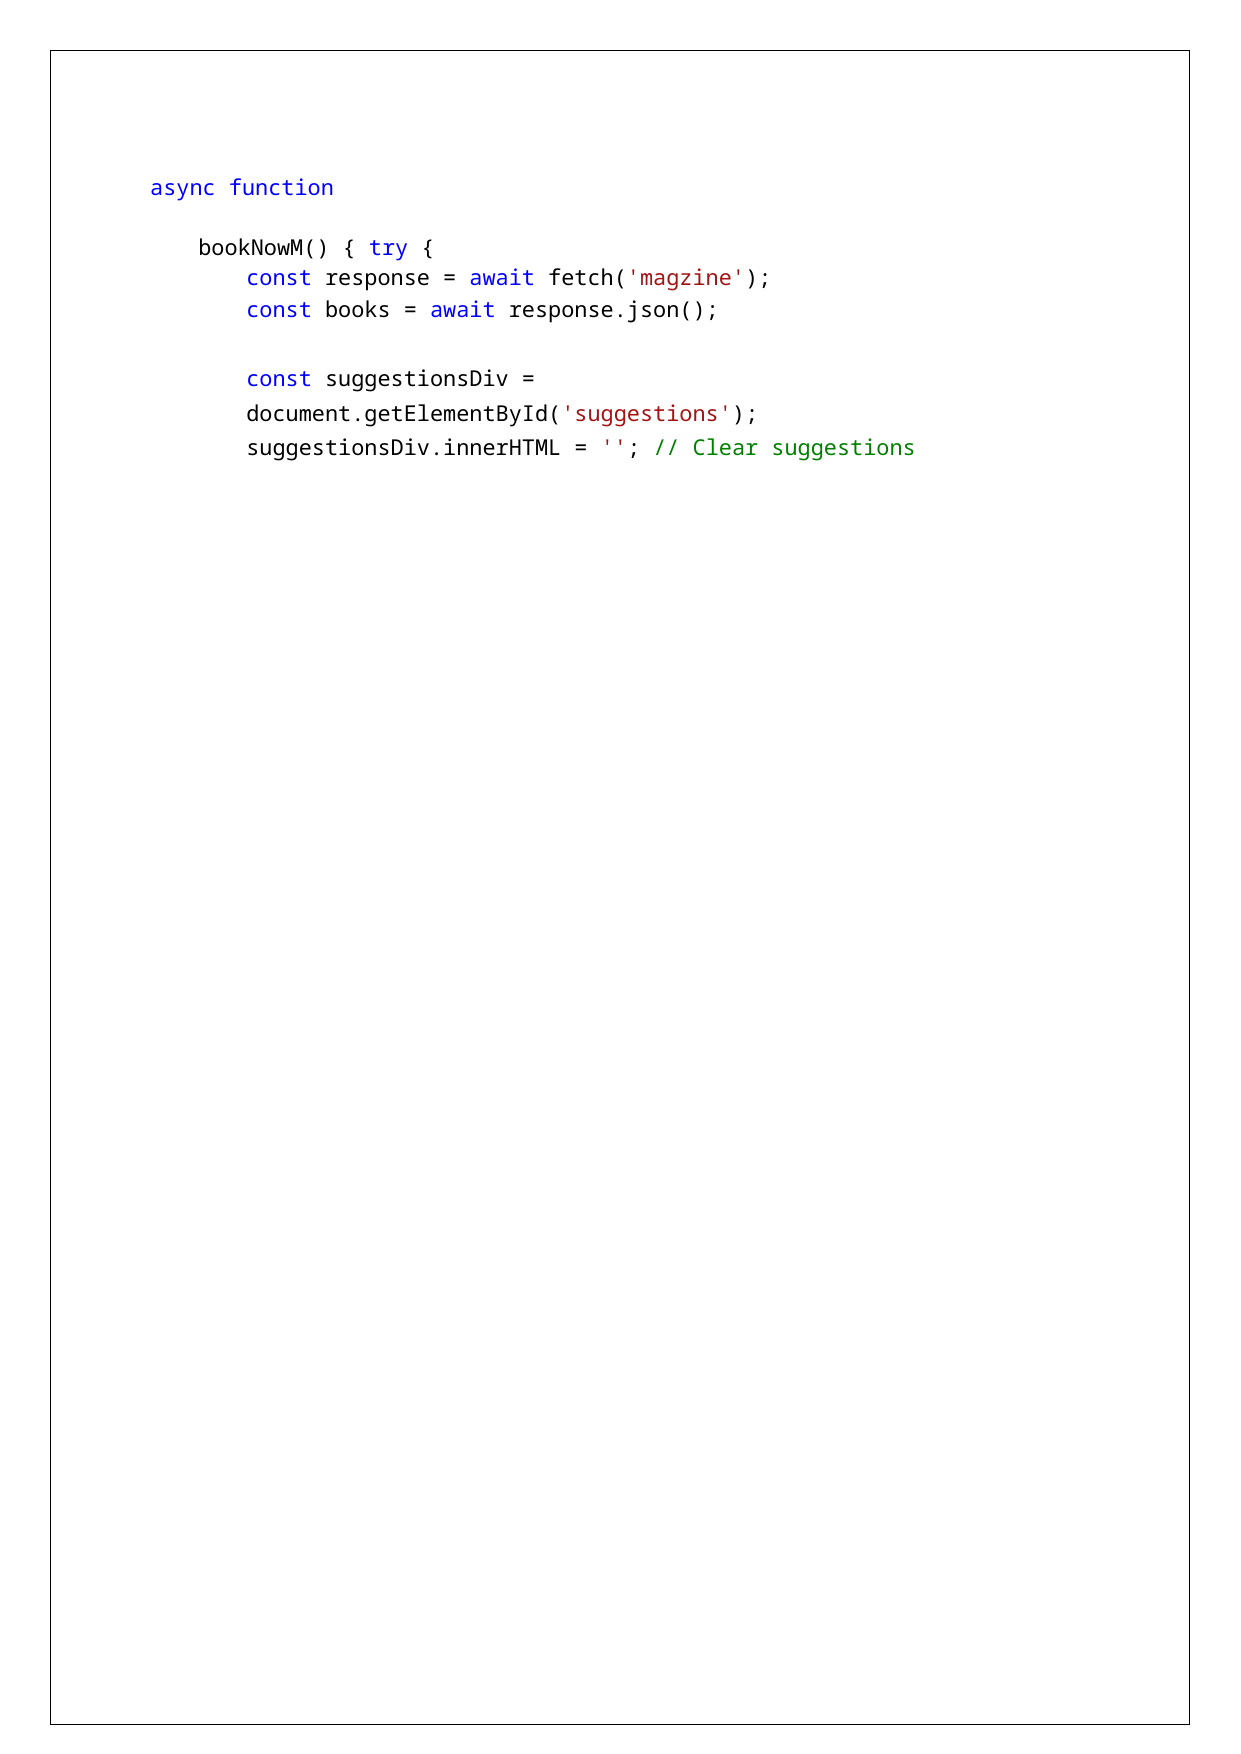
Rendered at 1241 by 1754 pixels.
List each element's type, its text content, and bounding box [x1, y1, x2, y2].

text async function bookNowM() { try { [150, 148, 476, 267]
text const books = await response.json(); [246, 294, 1105, 324]
text const suggestionsDiv = document.getElementById('suggestions'); suggestionsDiv.innerHTML = ''; // Clear suggestions [246, 363, 993, 461]
text const response = await fetch('magzine'); [246, 267, 1105, 290]
